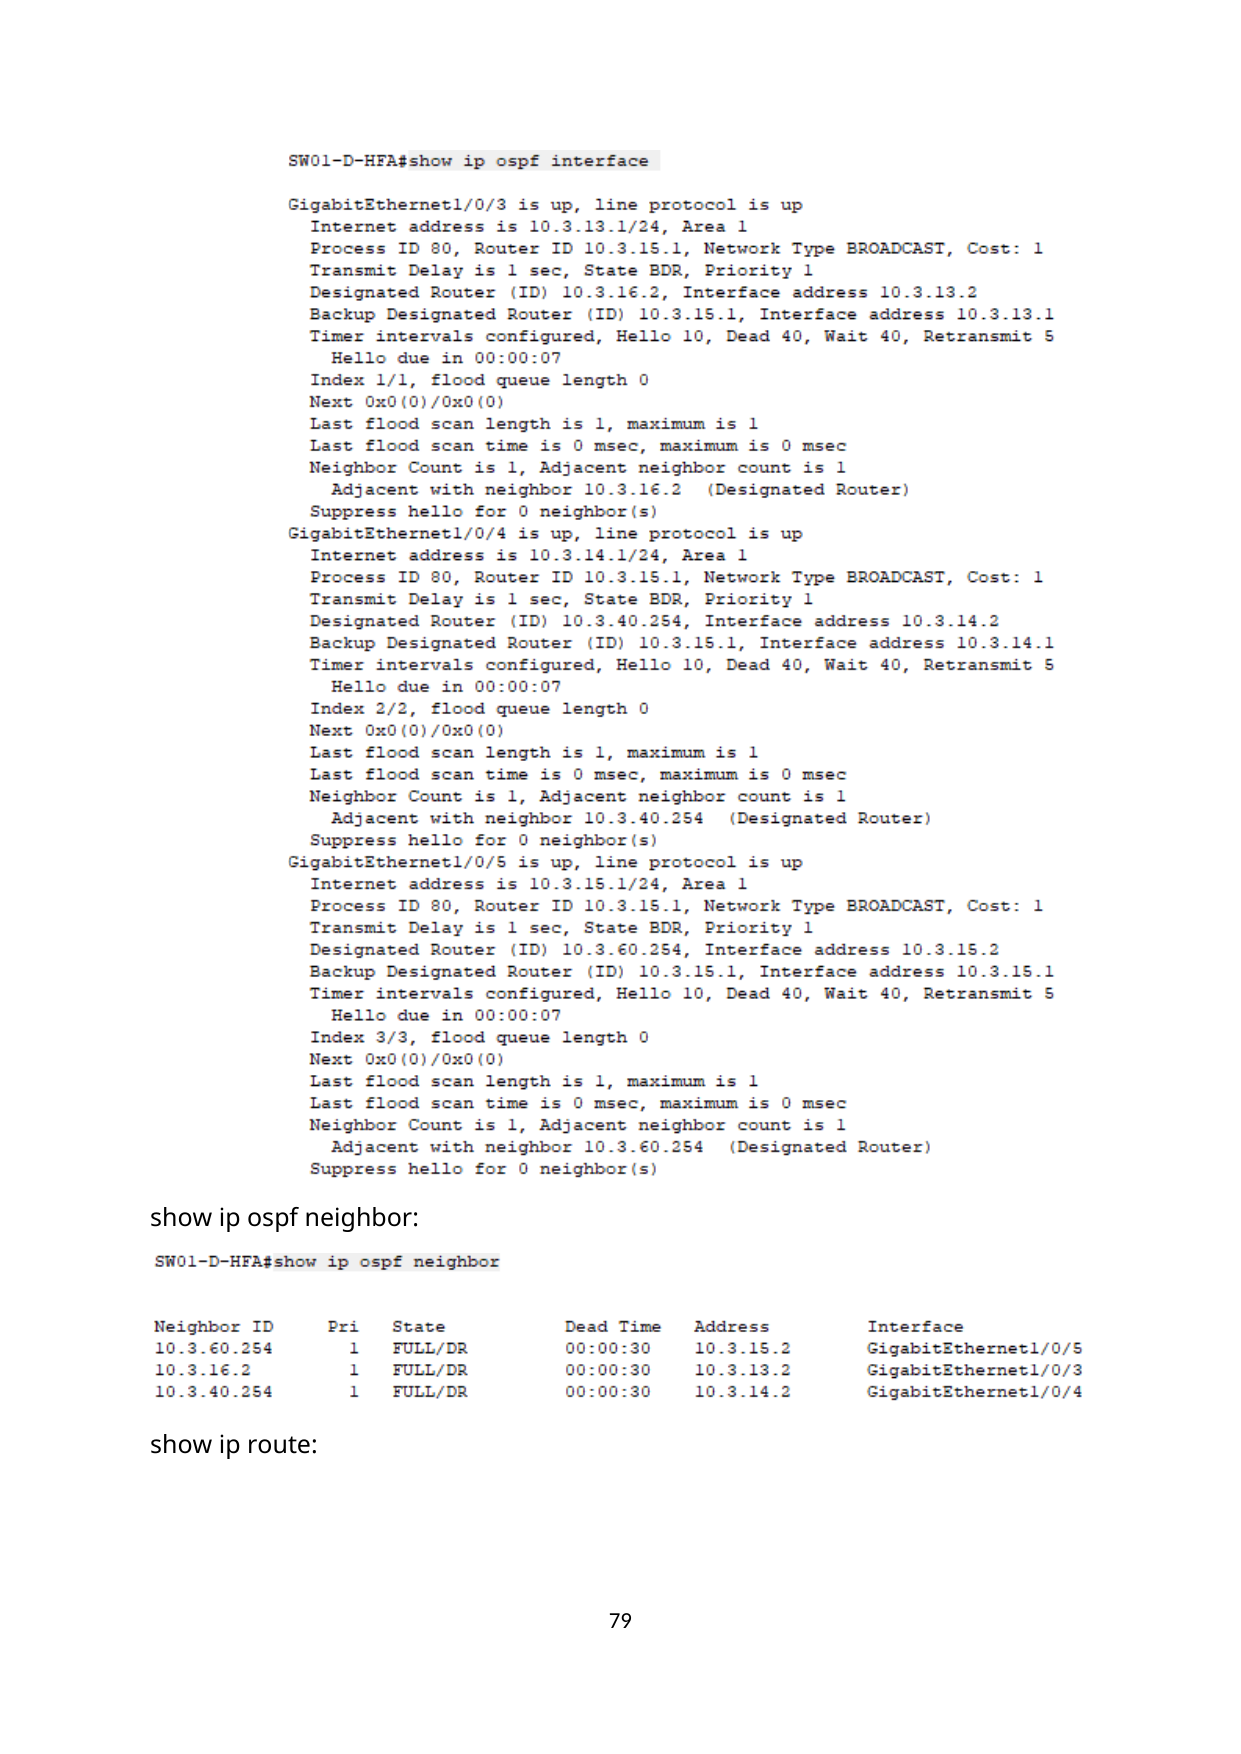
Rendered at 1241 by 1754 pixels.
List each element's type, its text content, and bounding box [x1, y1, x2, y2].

text show ip route: [150, 1427, 1090, 1461]
picture [150, 1253, 1091, 1408]
picture [288, 150, 1090, 1182]
text show ip ospf neighbor: [150, 1200, 1090, 1234]
